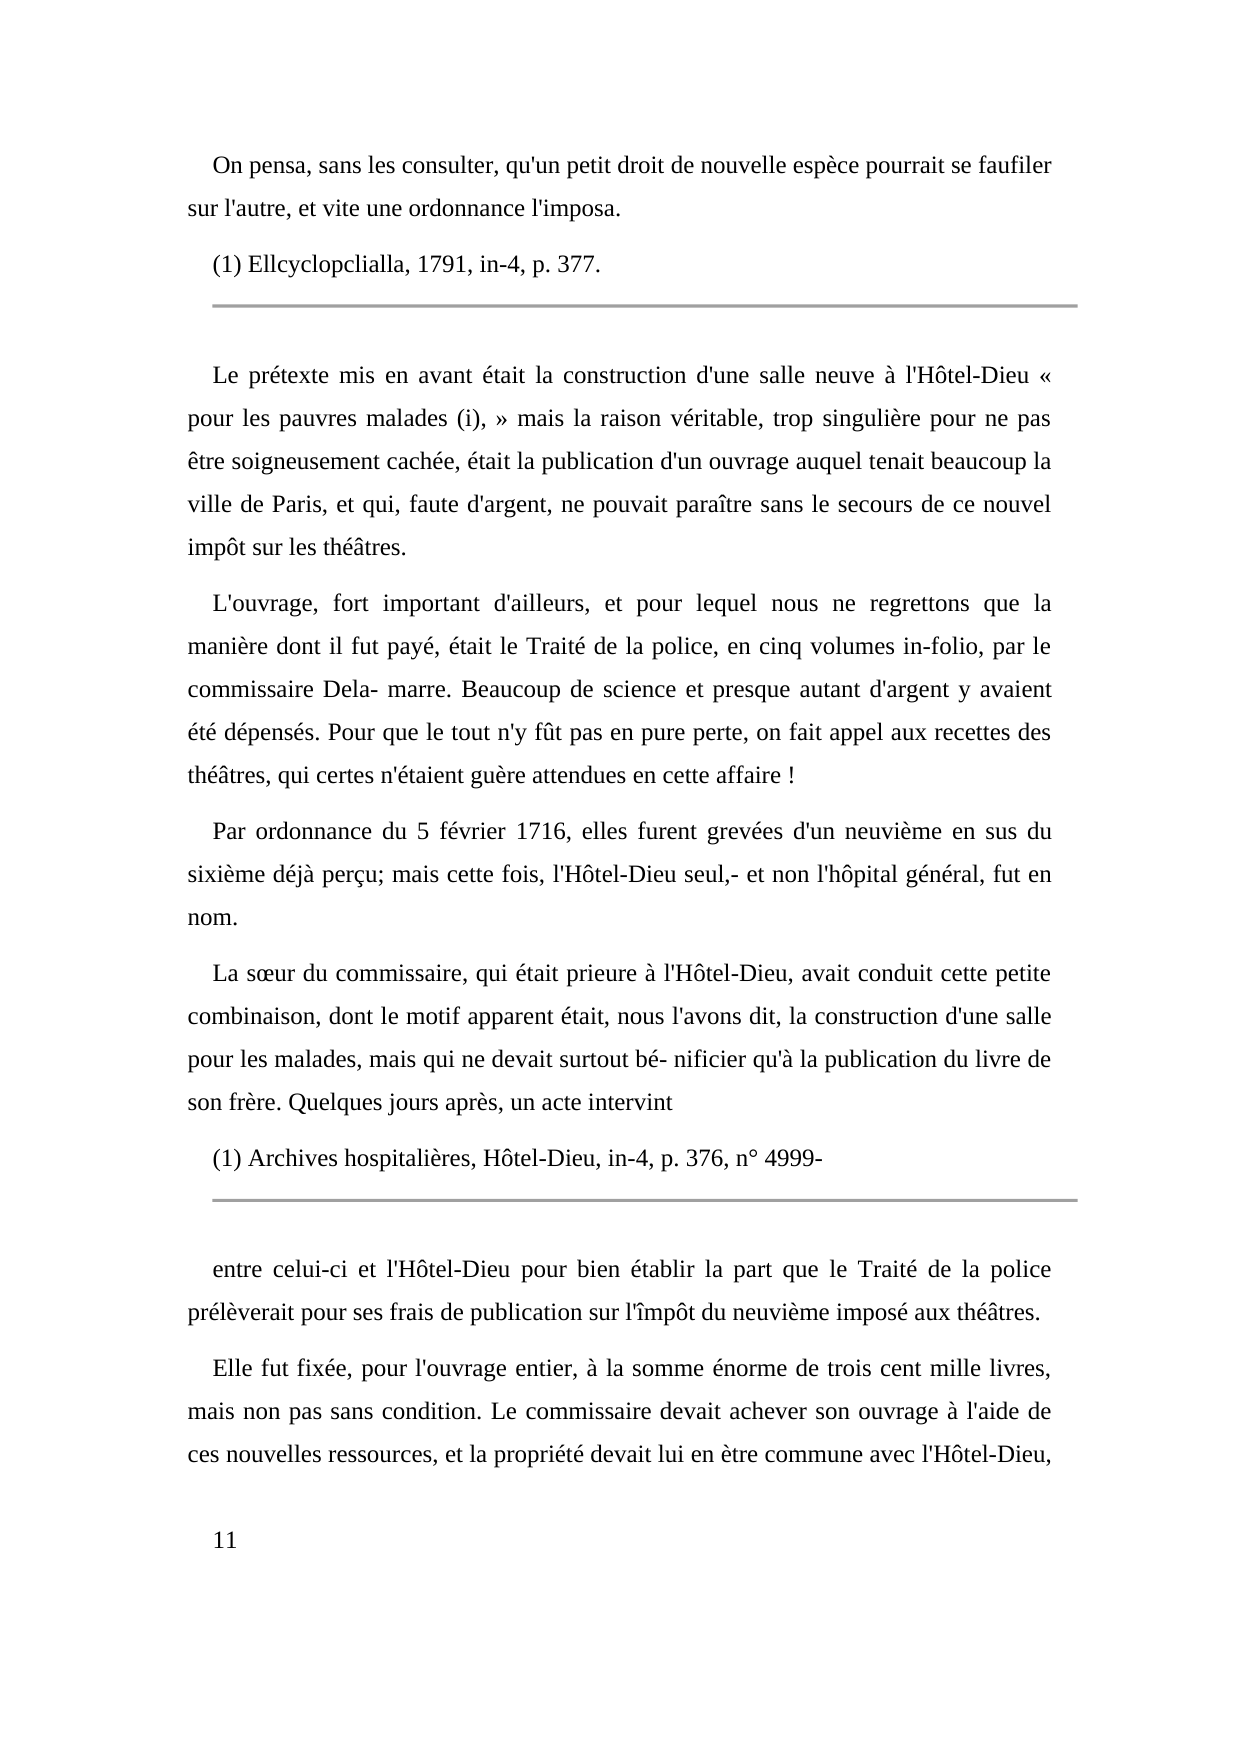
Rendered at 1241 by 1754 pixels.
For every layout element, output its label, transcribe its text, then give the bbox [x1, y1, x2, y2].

text L'ouvrage, fort important d'ailleurs, et pour lequel nous ne regrettons que la manière dont il fut payé, était le Traité de la police, en cinq volumes in-folio, par le commissaire Dela- marre. Beaucoup de science et presque autant d'argent y avaient été dépensés. Pour que le tout n'y fût pas en pure perte, on fait appel aux recettes des théâtres, qui certes n'étaient guère attendues en cette affaire ! [187, 588, 1053, 789]
text Par ordonnance du 5 février 1716, elles furent grevées d'un neuvième en sus du sixième déjà perçu; mais cette fois, l'Hôtel-Dieu seul,- et non l'hôpital général, fut en nom. [187, 816, 1053, 931]
text Le prétexte mis en avant était la construction d'une salle neuve à l'Hôtel-Dieu « pour les pauvres malades (i), » mais la raison véritable, trop singulière pour ne pas être soigneusement cachée, était la publication d'un ouvrage auquel tenait beaucoup la ville de Paris, et qui, faute d'argent, ne pouvait paraître sans le secours de ce nouvel impôt sur les théâtres. [187, 360, 1053, 561]
text (1) Archives hospitalières, Hôtel-Dieu, in-4, p. 376, n° 4999- [187, 1143, 1053, 1172]
text entre celui-ci et l'Hôtel-Dieu pour bien établir la part que le Traité de la police prélèverait pour ses frais de publication sur l'împôt du neuvième imposé aux théâtres. [187, 1254, 1053, 1326]
text (1) Ellcyclopclialla, 1791, in-4, p. 377. [187, 249, 1053, 277]
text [187, 1353, 1053, 1468]
text La sœur du commissaire, qui était prieure à l'Hôtel-Dieu, avait conduit cette petite combinaison, dont le motif apparent était, nous l'avons dit, la construction d'une salle pour les malades, mais qui ne devait surtout bé- nificier qu'à la publication du livre de son frère. Quelques jours après, un acte intervint [187, 958, 1053, 1116]
text On pensa, sans les consulter, qu'un petit droit de nouvelle espèce pourrait se faufiler sur l'autre, et vite une ordonnance l'imposa. [187, 150, 1053, 222]
